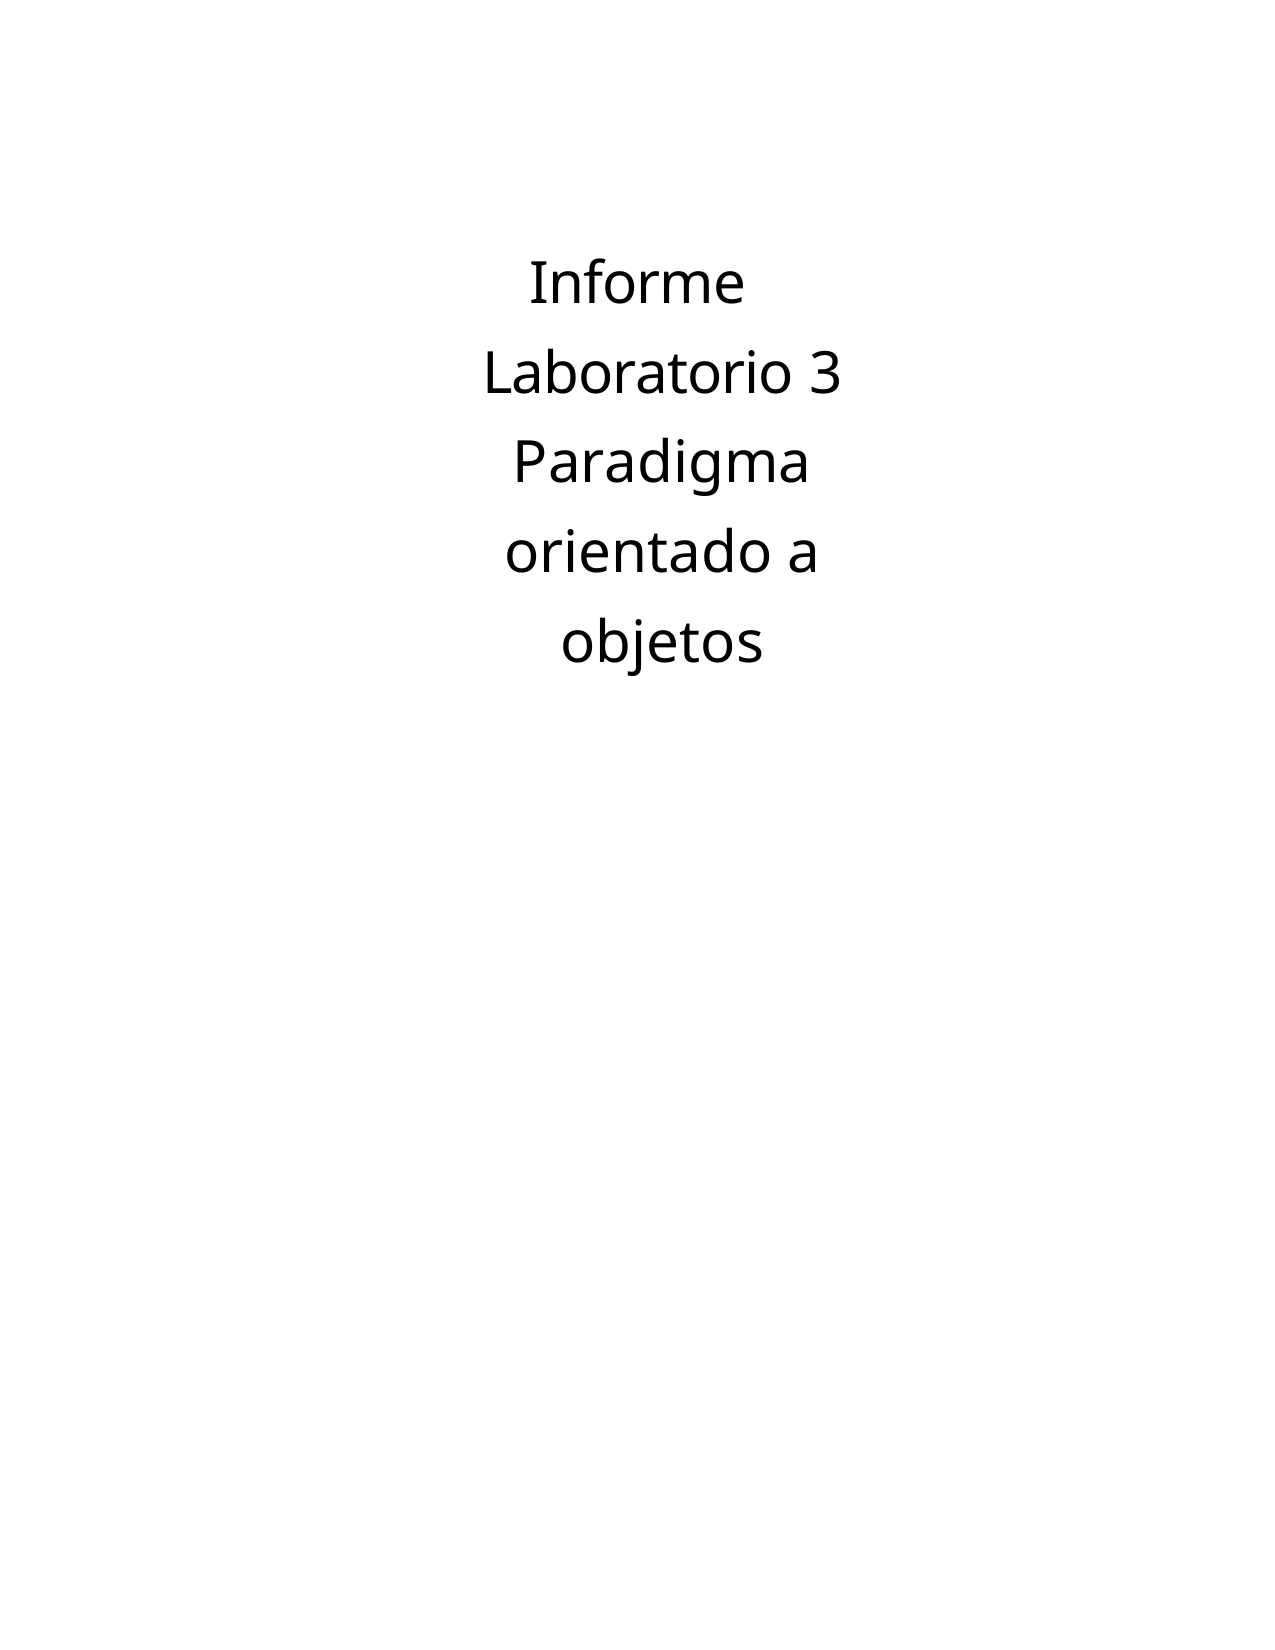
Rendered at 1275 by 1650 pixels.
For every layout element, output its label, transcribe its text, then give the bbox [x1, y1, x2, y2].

title Informe Laboratorio 3 Paradigma orientado a objetos [367, 241, 909, 679]
